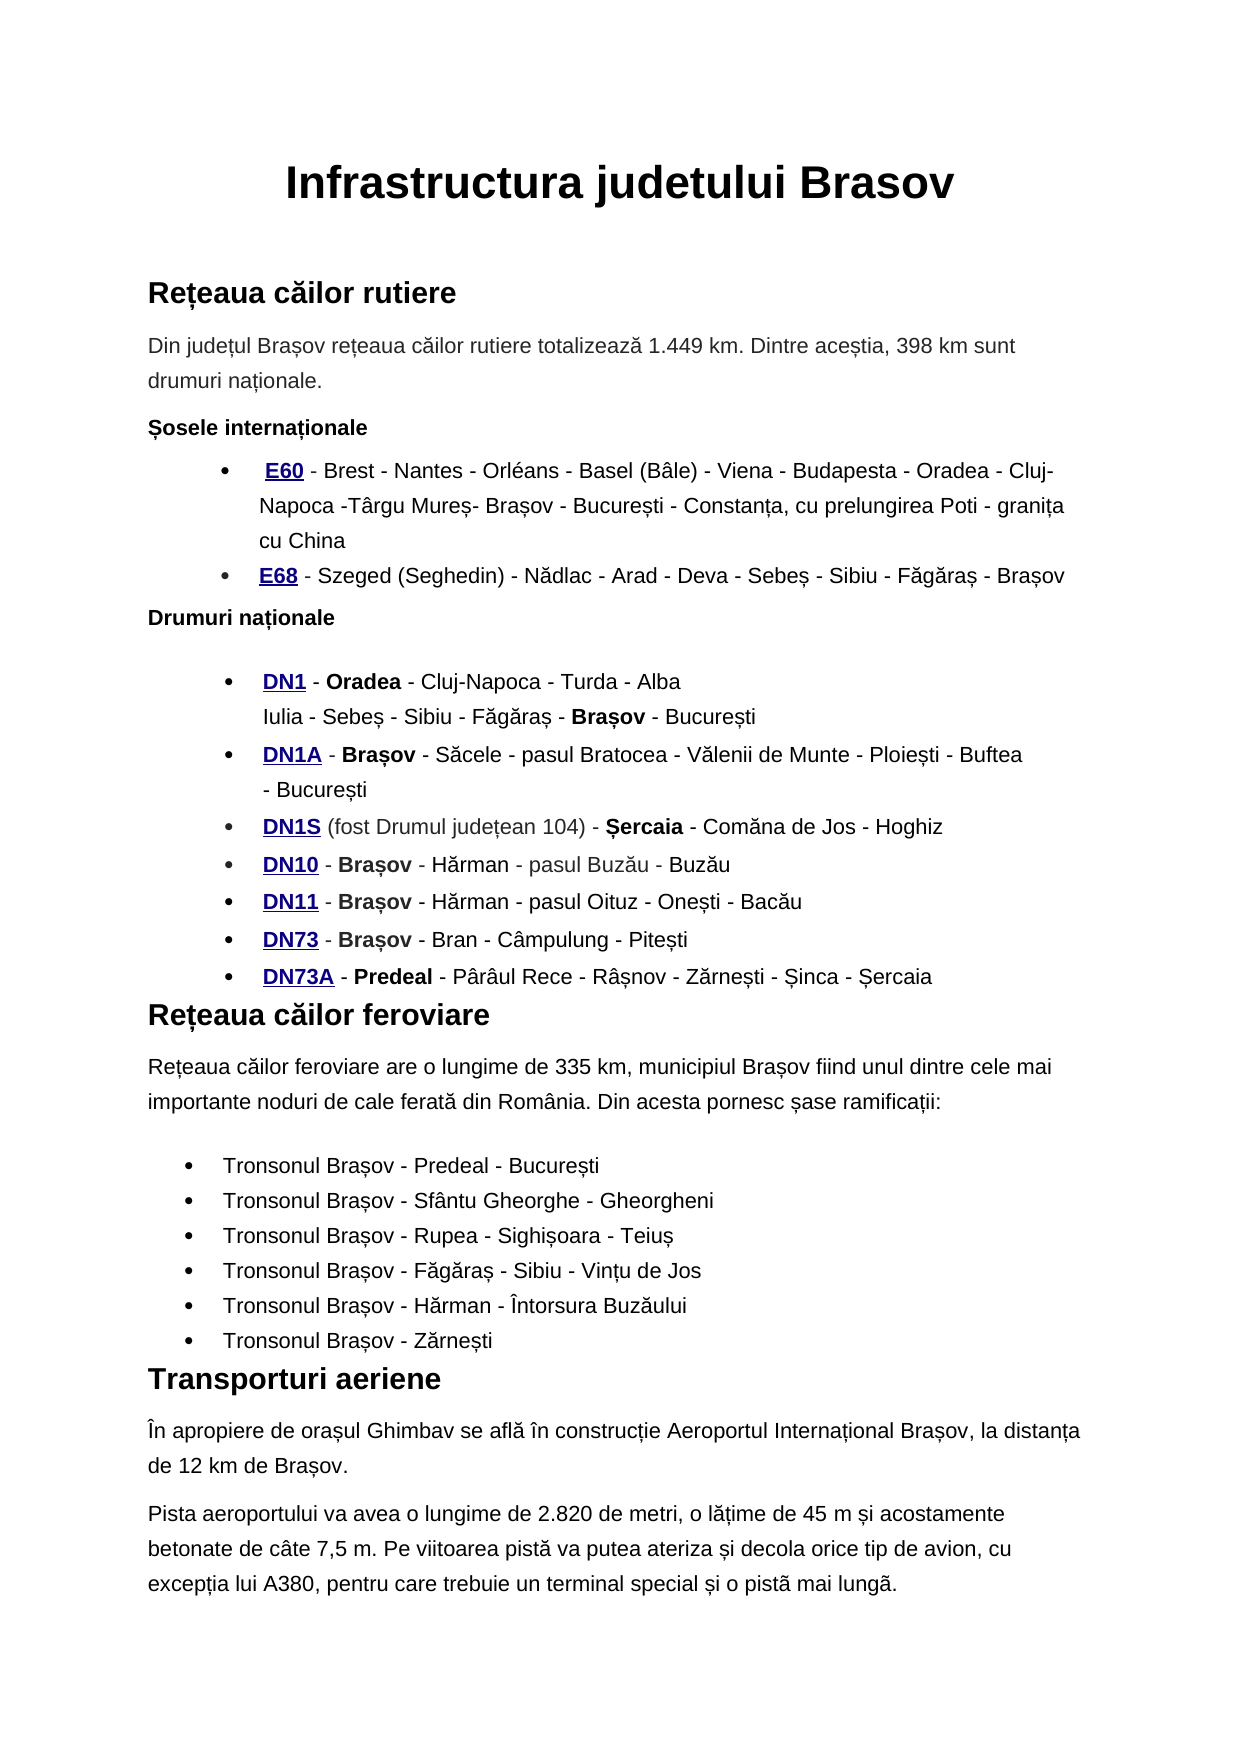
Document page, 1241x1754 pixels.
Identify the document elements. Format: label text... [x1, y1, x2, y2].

list E68 - Szeged (Seghedin) - Nădlac - Arad - Deva - Sebeș - Sibiu - Făgăraș - Brașov [221, 553, 1093, 588]
list DN73A - Predeal - Pârâul Rece - Râșnov - Zărnești - Șinca - Șercaia [225, 954, 1093, 989]
list DN1A - Brașov - Săcele - pasul Bratocea - Vălenii de Munte - Ploiești - Buftea - București [225, 732, 1093, 802]
text Din județul Brașov rețeaua căilor rutiere totalizează 1.449 km. Dintre aceștia, 398 km sunt drumuri naționale. [148, 323, 1093, 393]
list Tronsonul Brașov - Predeal - București [185, 1143, 1093, 1178]
list Tronsonul Brașov - Zărnești [185, 1318, 1093, 1353]
text Drumuri naționale [148, 595, 1093, 630]
list DN11 - Brașov - Hărman - pasul Oituz - Onești - Bacău [225, 879, 1093, 914]
list DN1 - Oradea - Cluj-Napoca - Turda - Alba Iulia - Sebeș - Sibiu - Făgăraș - Brașov - București [225, 659, 1093, 729]
list E60 - Brest - Nantes - Orléans - Basel (Bâle) - Viena - Budapesta - Oradea - Cluj-Napoca -Târgu Mureș- Brașov - București - Constanța, cu prelungirea Poti - granița cu China [221, 448, 1093, 553]
list DN73 - Brașov - Bran - Câmpulung - Pitești [225, 917, 1093, 952]
list DN1S (fost Drumul județean 104) - Șercaia - Comăna de Jos - Hoghiz [225, 804, 1093, 839]
list Tronsonul Brașov - Făgăraș - Sibiu - Vințu de Jos [185, 1248, 1093, 1283]
text Rețeaua căilor feroviare [148, 997, 1093, 1032]
list DN10 - Brașov - Hărman - pasul Buzău - Buzău [225, 842, 1093, 877]
list Tronsonul Brașov - Sfântu Gheorghe - Gheorgheni [185, 1178, 1093, 1213]
list Tronsonul Brașov - Rupea - Sighișoara - Teiuș [185, 1213, 1093, 1248]
text Rețeaua căilor feroviare are o lungime de 335 km, municipiul Brașov fiind unul dintre cele mai importante noduri de cale ferată din România. Din acesta pornesc șase ramificații: [148, 1044, 1093, 1114]
text Infrastructura judetului Brasov [148, 155, 1093, 208]
list Tronsonul Brașov - Hărman - Întorsura Buzăului [185, 1283, 1093, 1318]
text Pista aeroportului va avea o lungime de 2.820 de metri, o lățime de 45 m și acostamente betonate de câte 7,5 m. Pe viitoarea pistă va putea ateriza și decola orice tip de avion, cu excepția lui A380, pentru care trebuie un terminal special și o pistã mai lungã. [148, 1491, 1093, 1596]
text Transporturi aeriene [148, 1361, 1093, 1396]
text Rețeaua căilor rutiere [148, 276, 1093, 310]
text În apropiere de orașul Ghimbav se află în construcție Aeroportul Internațional Brașov, la distanța de 12 km de Brașov. [148, 1408, 1093, 1478]
text Șosele internaționale [148, 405, 1093, 440]
